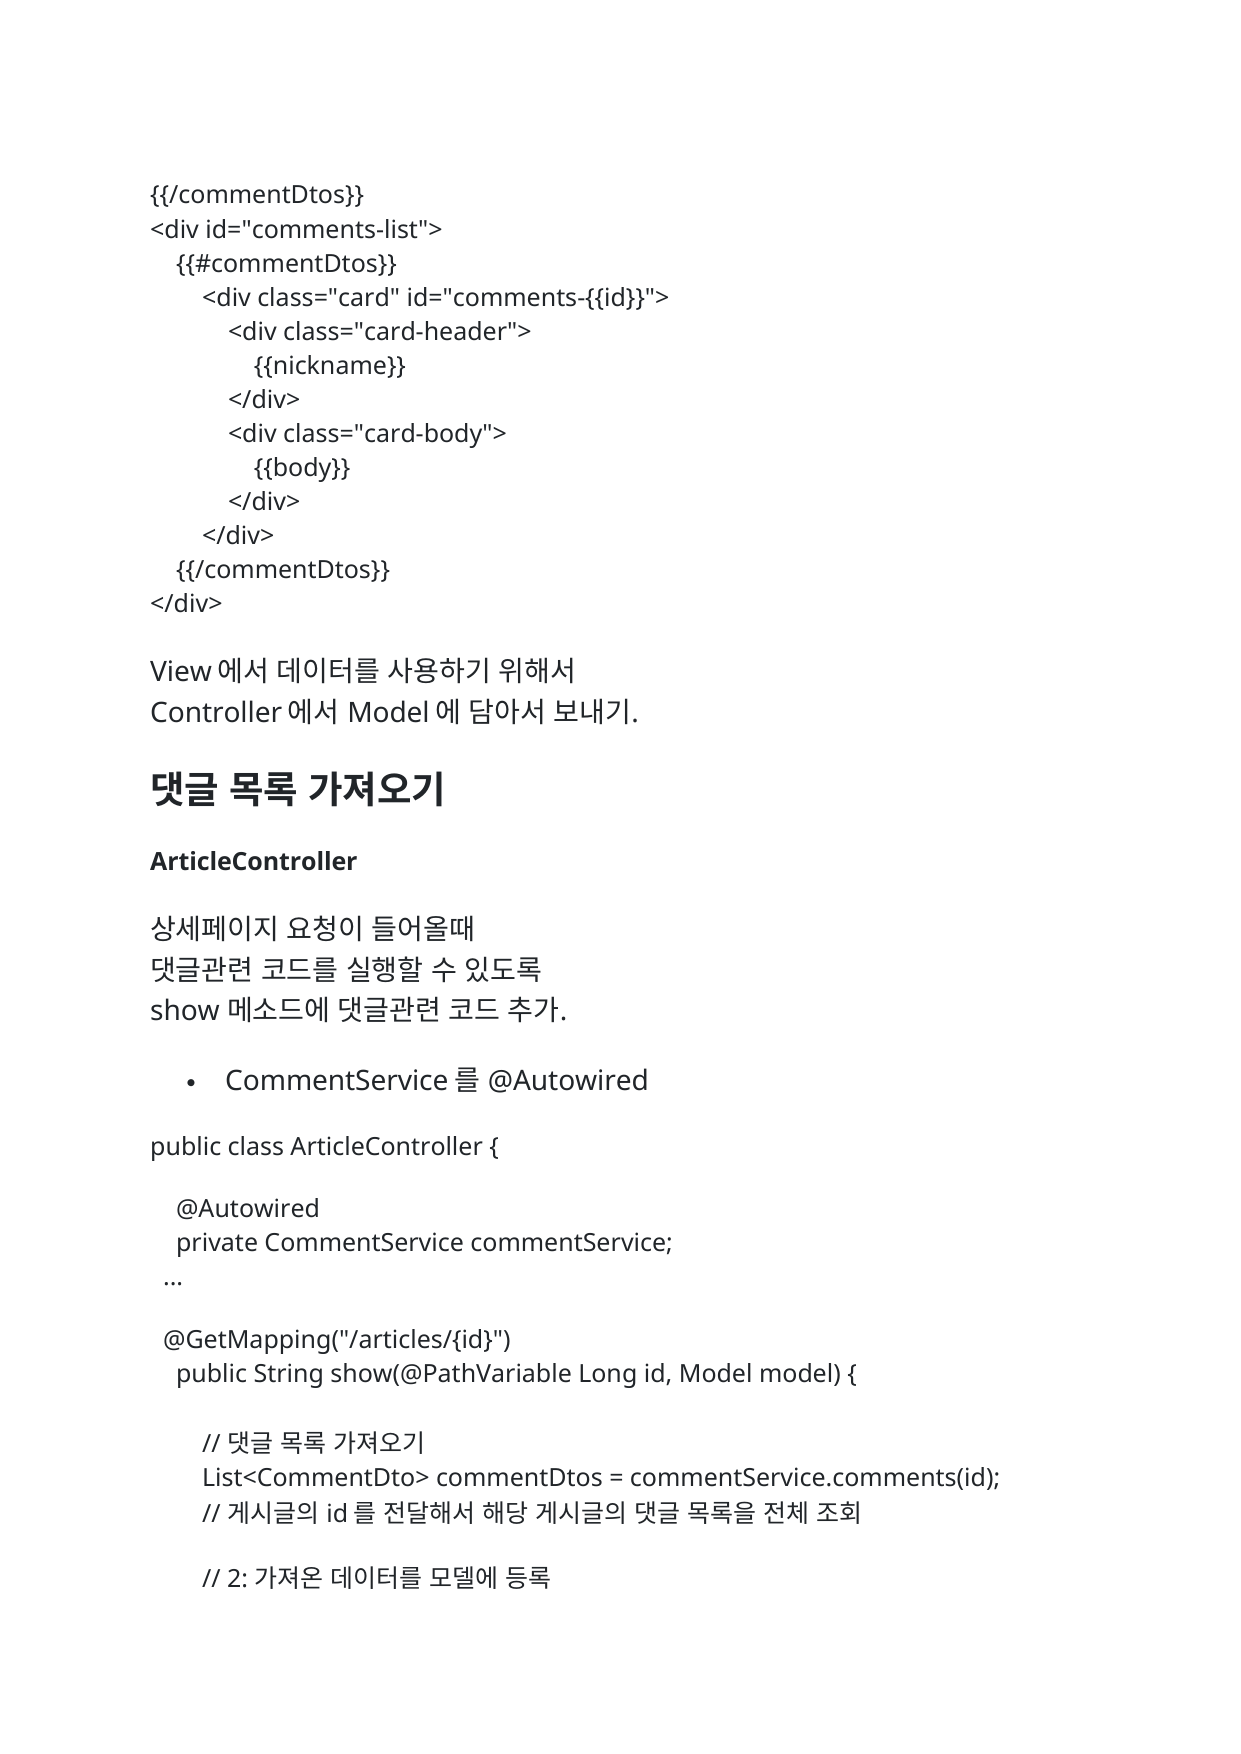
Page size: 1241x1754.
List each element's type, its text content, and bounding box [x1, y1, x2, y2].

text View에서 데이터를 사용하기 위해서 Controller에서 Model에 담아서 보내기. [150, 649, 1090, 731]
text ArticleController [150, 843, 1090, 877]
text </div> [150, 518, 1090, 552]
text private CommentService commentService; [150, 1225, 1090, 1259]
text // 댓글 목록 가져오기 [150, 1423, 1090, 1460]
text <div id="comments-list"> [150, 211, 1090, 245]
list CommentService를 @Autowired [187, 1058, 1090, 1099]
text public class ArticleController { [150, 1128, 1090, 1162]
text {{body}} [150, 450, 1090, 484]
text @GetMapping("/articles/{id}") [150, 1321, 1090, 1355]
text <div class="card-body"> [150, 416, 1090, 450]
text // 2: 가져온 데이터를 모델에 등록 [150, 1558, 1090, 1595]
text 댓글 목록 가져오기 [150, 760, 1090, 814]
text {{/commentDtos}} [150, 177, 1090, 211]
text {{/commentDtos}} [150, 552, 1090, 586]
text // 게시글의 id를 전달해서 해당 게시글의 댓글 목록을 전체 조회 [150, 1494, 1090, 1530]
text <div class="card" id="comments-{{id}}"> [150, 279, 1090, 313]
text 상세페이지 요청이 들어올때 댓글관련 코드를 실행할 수 있도록 show 메소드에 댓글관련 코드 추가. [150, 907, 1090, 1029]
text ... [150, 1259, 1090, 1293]
text @Autowired [150, 1191, 1090, 1225]
text </div> [150, 484, 1090, 518]
text public String show(@PathVariable Long id, Model model) { [150, 1355, 1090, 1389]
text <div class="card-header"> [150, 313, 1090, 347]
text {{nickname}} [150, 347, 1090, 382]
text </div> [150, 586, 1090, 620]
text </div> [150, 382, 1090, 416]
text {{#commentDtos}} [150, 245, 1090, 279]
text List<CommentDto> commentDtos = commentService.comments(id); [150, 1460, 1090, 1494]
